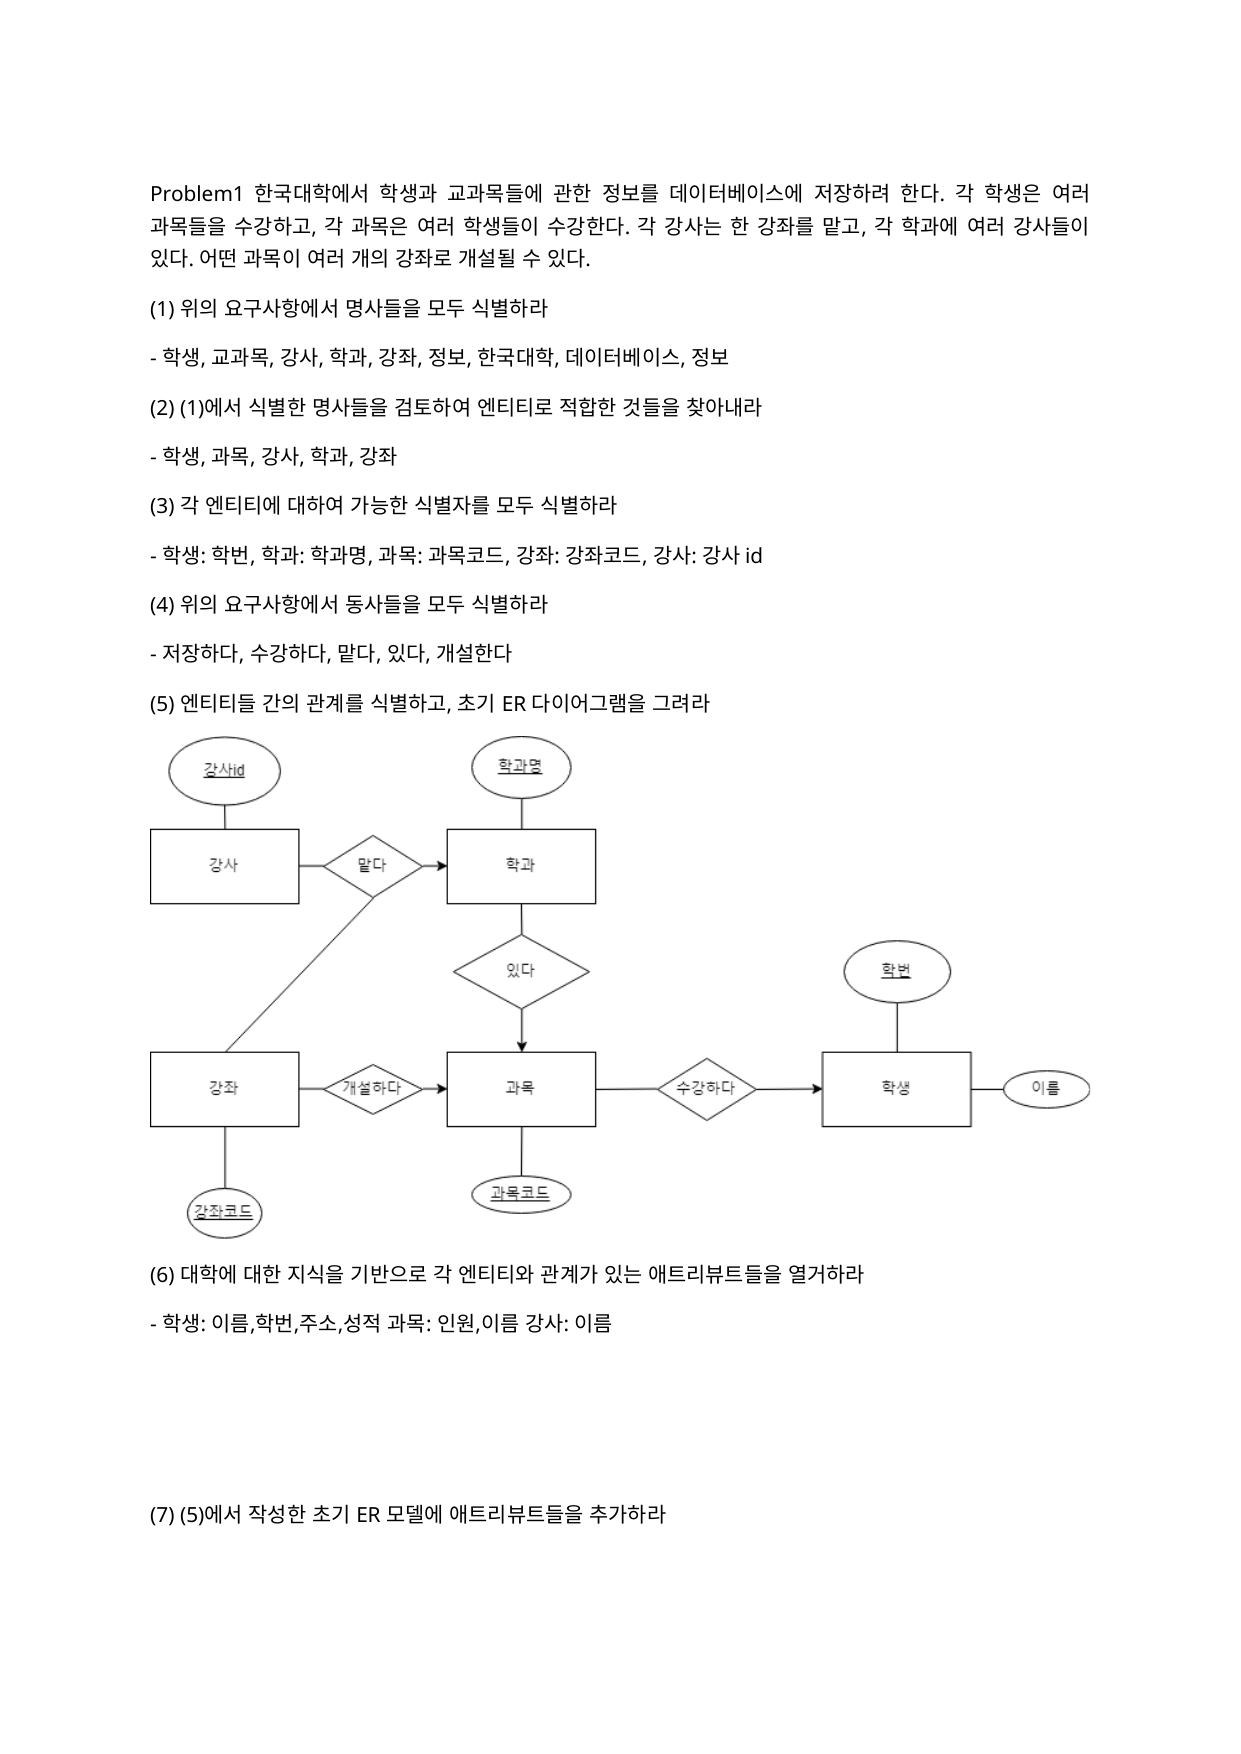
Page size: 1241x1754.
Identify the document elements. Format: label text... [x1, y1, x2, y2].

text (7) (5)에서 작성한 초기 ER 모델에 애트리뷰트들을 추가하라 [150, 1499, 1090, 1529]
text (1) 위의 요구사항에서 명사들을 모두 식별하라 [150, 292, 1090, 322]
text (6) 대학에 대한 지식을 기반으로 각 엔티티와 관계가 있는 애트리뷰트들을 열거하라 [150, 1258, 1090, 1288]
text Problem1 한국대학에서 학생과 교과목들에 관한 정보를 데이터베이스에 저장하려 한다. 각 학생은 여러 과목들을 수강하고, 각 과목은 여러 학생들이 수강한다. 각 강사는 한 강좌를 맡고, 각 학과에 여러 강사들이 있다. 어떤 과목이 여러 개의 강좌로 개설될 수 있다. [150, 177, 1090, 273]
text - 학생: 이름,학번,주소,성적 과목: 인원,이름 강사: 이름 [150, 1307, 1090, 1338]
text - 학생: 학번, 학과: 학과명, 과목: 과목코드, 강좌: 강좌코드, 강사: 강사id [150, 539, 1090, 569]
text (2) (1)에서 식별한 명사들을 검토하여 엔티티로 적합한 것들을 찾아내라 [150, 391, 1090, 421]
picture [150, 736, 1091, 1240]
text (4) 위의 요구사항에서 동사들을 모두 식별하라 [150, 588, 1090, 618]
text - 학생, 과목, 강사, 학과, 강좌 [150, 440, 1090, 470]
text - 학생, 교과목, 강사, 학과, 강좌, 정보, 한국대학, 데이터베이스, 정보 [150, 341, 1090, 372]
text (3) 각 엔티티에 대하여 가능한 식별자를 모두 식별하라 [150, 489, 1090, 520]
text (5) 엔티티들 간의 관계를 식별하고, 초기 ER 다이어그램을 그려라 [150, 687, 1090, 717]
text - 저장하다, 수강하다, 맡다, 있다, 개설한다 [150, 638, 1090, 668]
